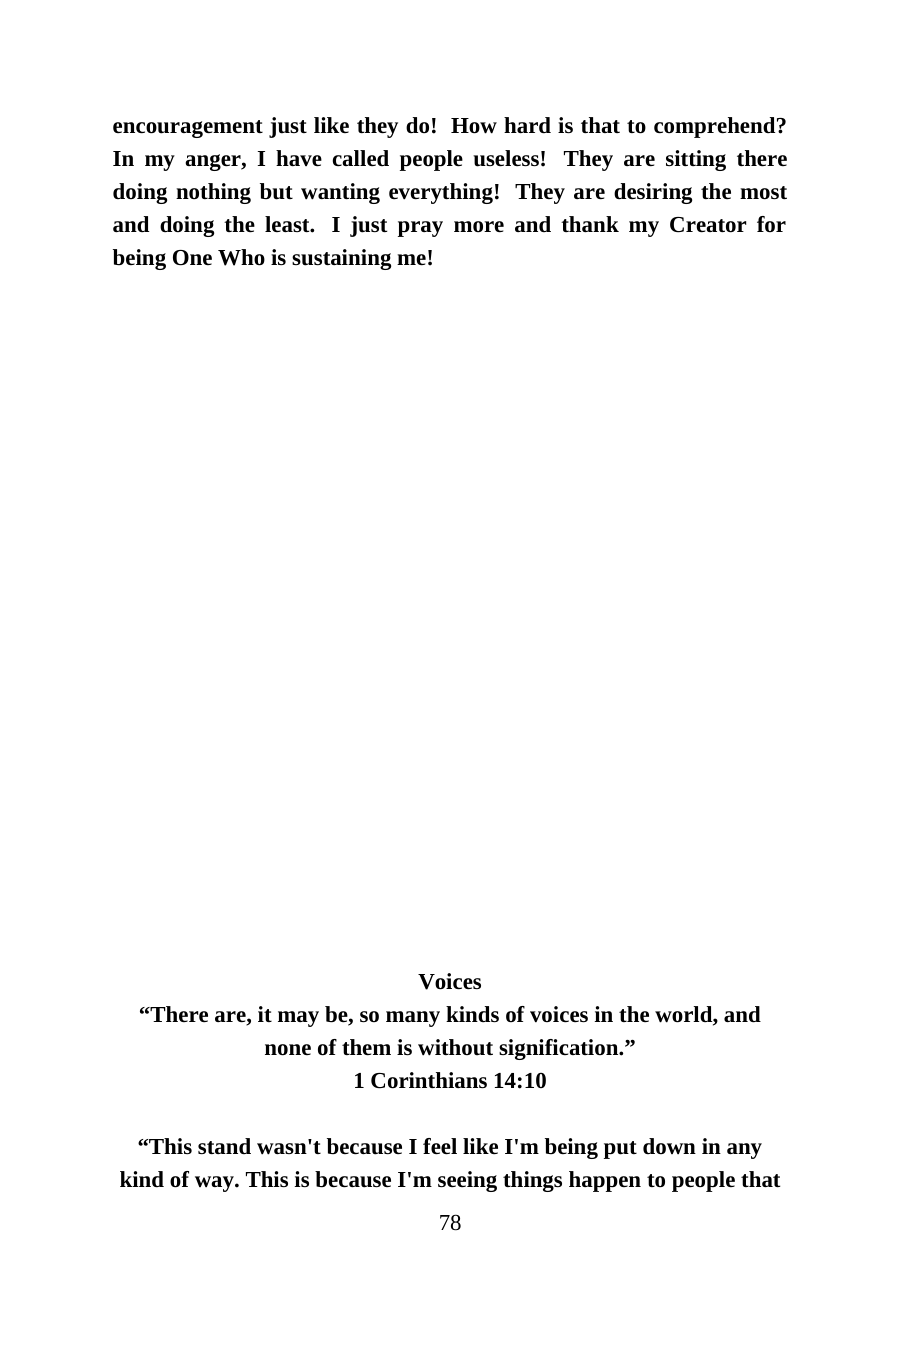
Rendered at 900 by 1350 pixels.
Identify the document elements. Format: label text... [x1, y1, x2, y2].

text 1 Corinthians 14:10 [112, 1067, 787, 1093]
text Voices [112, 968, 787, 995]
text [112, 1133, 787, 1192]
text “There are, it may be, so many kinds of voices in the world, and none of them is without signification.” [112, 1001, 787, 1061]
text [112, 112, 787, 271]
